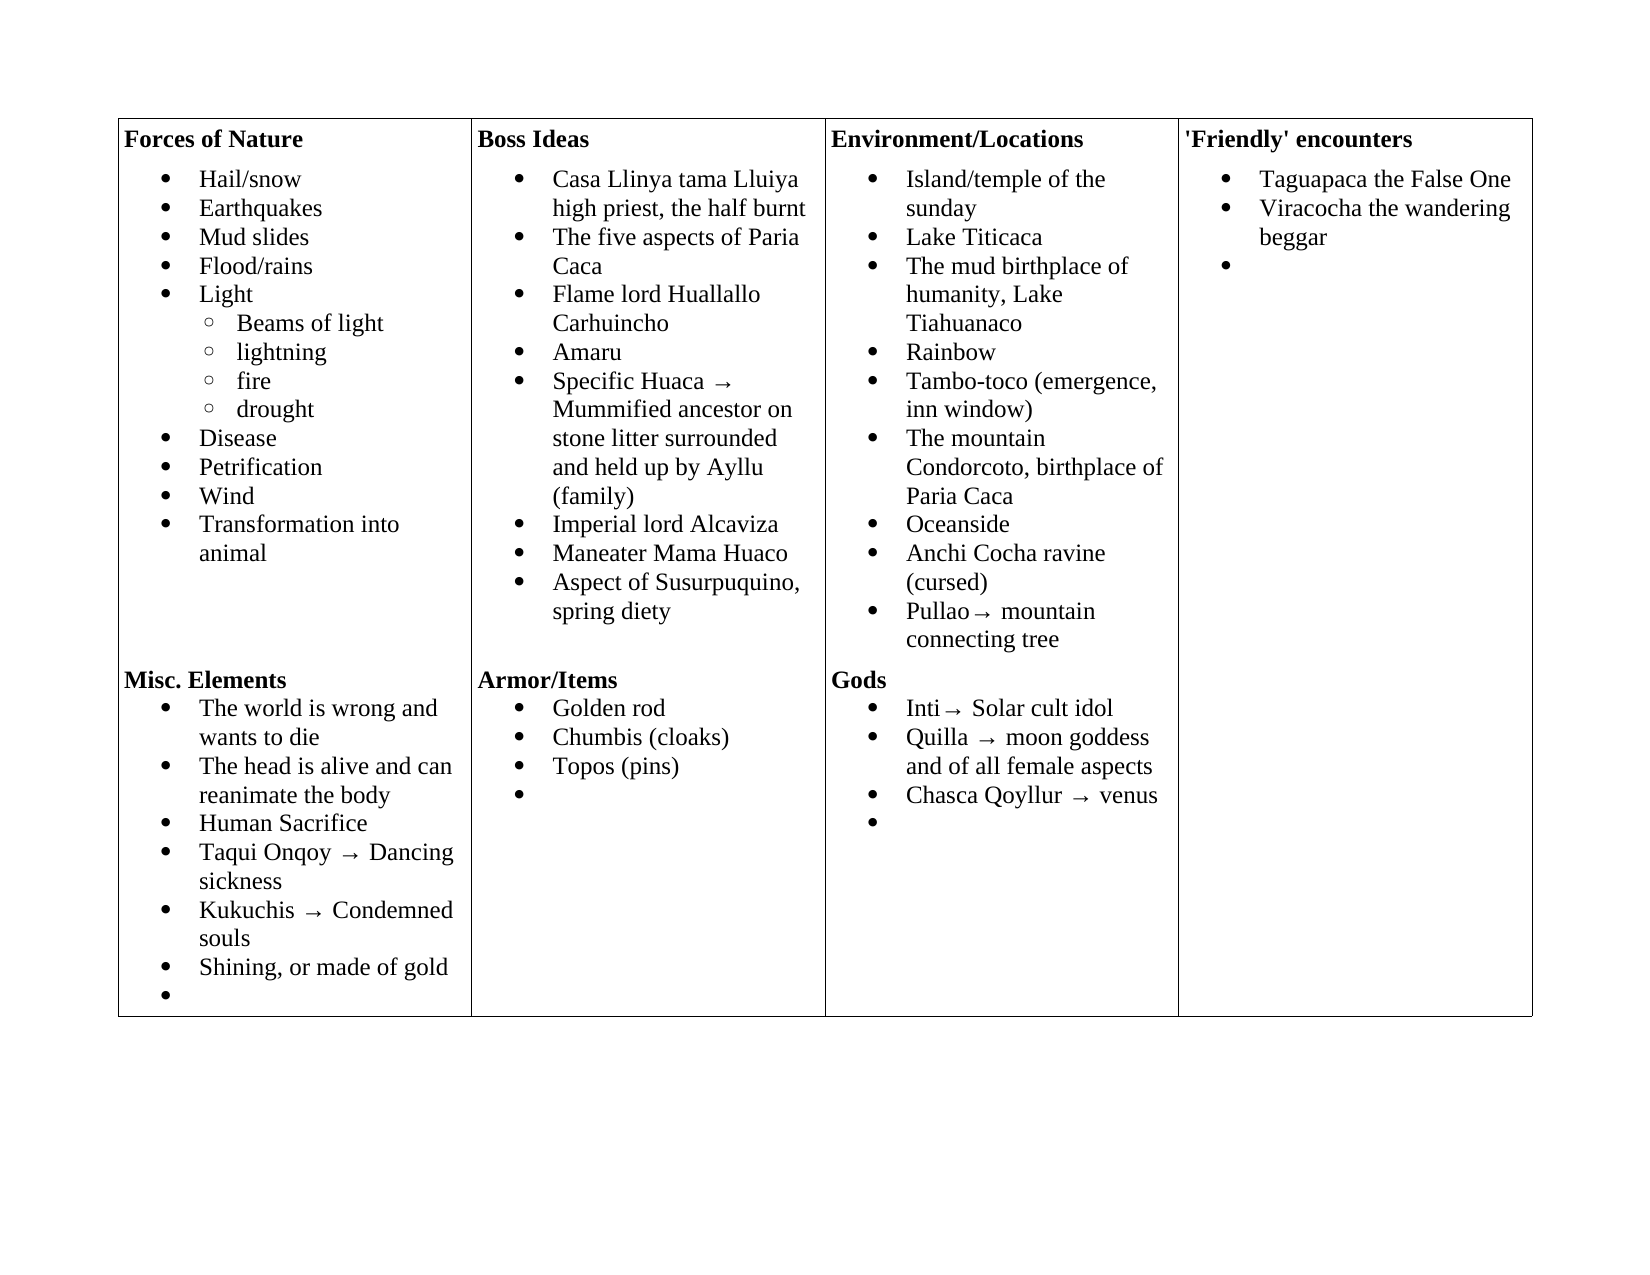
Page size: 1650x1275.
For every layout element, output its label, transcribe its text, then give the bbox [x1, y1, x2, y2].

table_cell Casa Llinya tama Lluiya high priest, the half burnt The five aspects of Paria Caca Flame lord Huallallo Carhuincho Amaru Specific Huaca → Mummified ancestor on stone litter surrounded and held up by Ayllu (family) Imperial lord Alcaviza Maneater Mama Huaco Aspect of Susurpuquino, spring diety [472, 159, 825, 659]
table_cell Gods Inti→ Solar cult idol Quilla → moon goddess and of all female aspects Chasca Qoyllur → venus [826, 659, 1178, 1016]
table_header 'Friendly' encounters [1179, 119, 1532, 159]
table_cell Misc. Elements The world is wrong and wants to die The head is alive and can reanimate the body Human Sacrifice Taqui Onqoy → Dancing sickness Kukuchis → Condemned souls Shining, or made of gold [119, 659, 471, 1016]
table_header Forces of Nature [119, 119, 471, 159]
table_header Boss Ideas [472, 119, 825, 159]
table_cell Armor/Items Golden rod Chumbis (cloaks) Topos (pins) [472, 659, 825, 1016]
table_cell [1179, 659, 1532, 1016]
table_header Environment/Locations [826, 119, 1178, 159]
table_cell Hail/snow Earthquakes Mud slides Flood/rains Light Beams of light lightning fire drought Disease Petrification Wind Transformation into animal [119, 159, 471, 659]
table_cell Island/temple of the sunday Lake Titicaca The mud birthplace of humanity, Lake Tiahuanaco Rainbow Tambo-toco (emergence, inn window) The mountain Condorcoto, birthplace of Paria Caca Oceanside Anchi Cocha ravine (cursed) Pullao→ mountain connecting tree [826, 159, 1178, 659]
table_cell Taguapaca the False One Viracocha the wandering beggar [1179, 159, 1532, 659]
